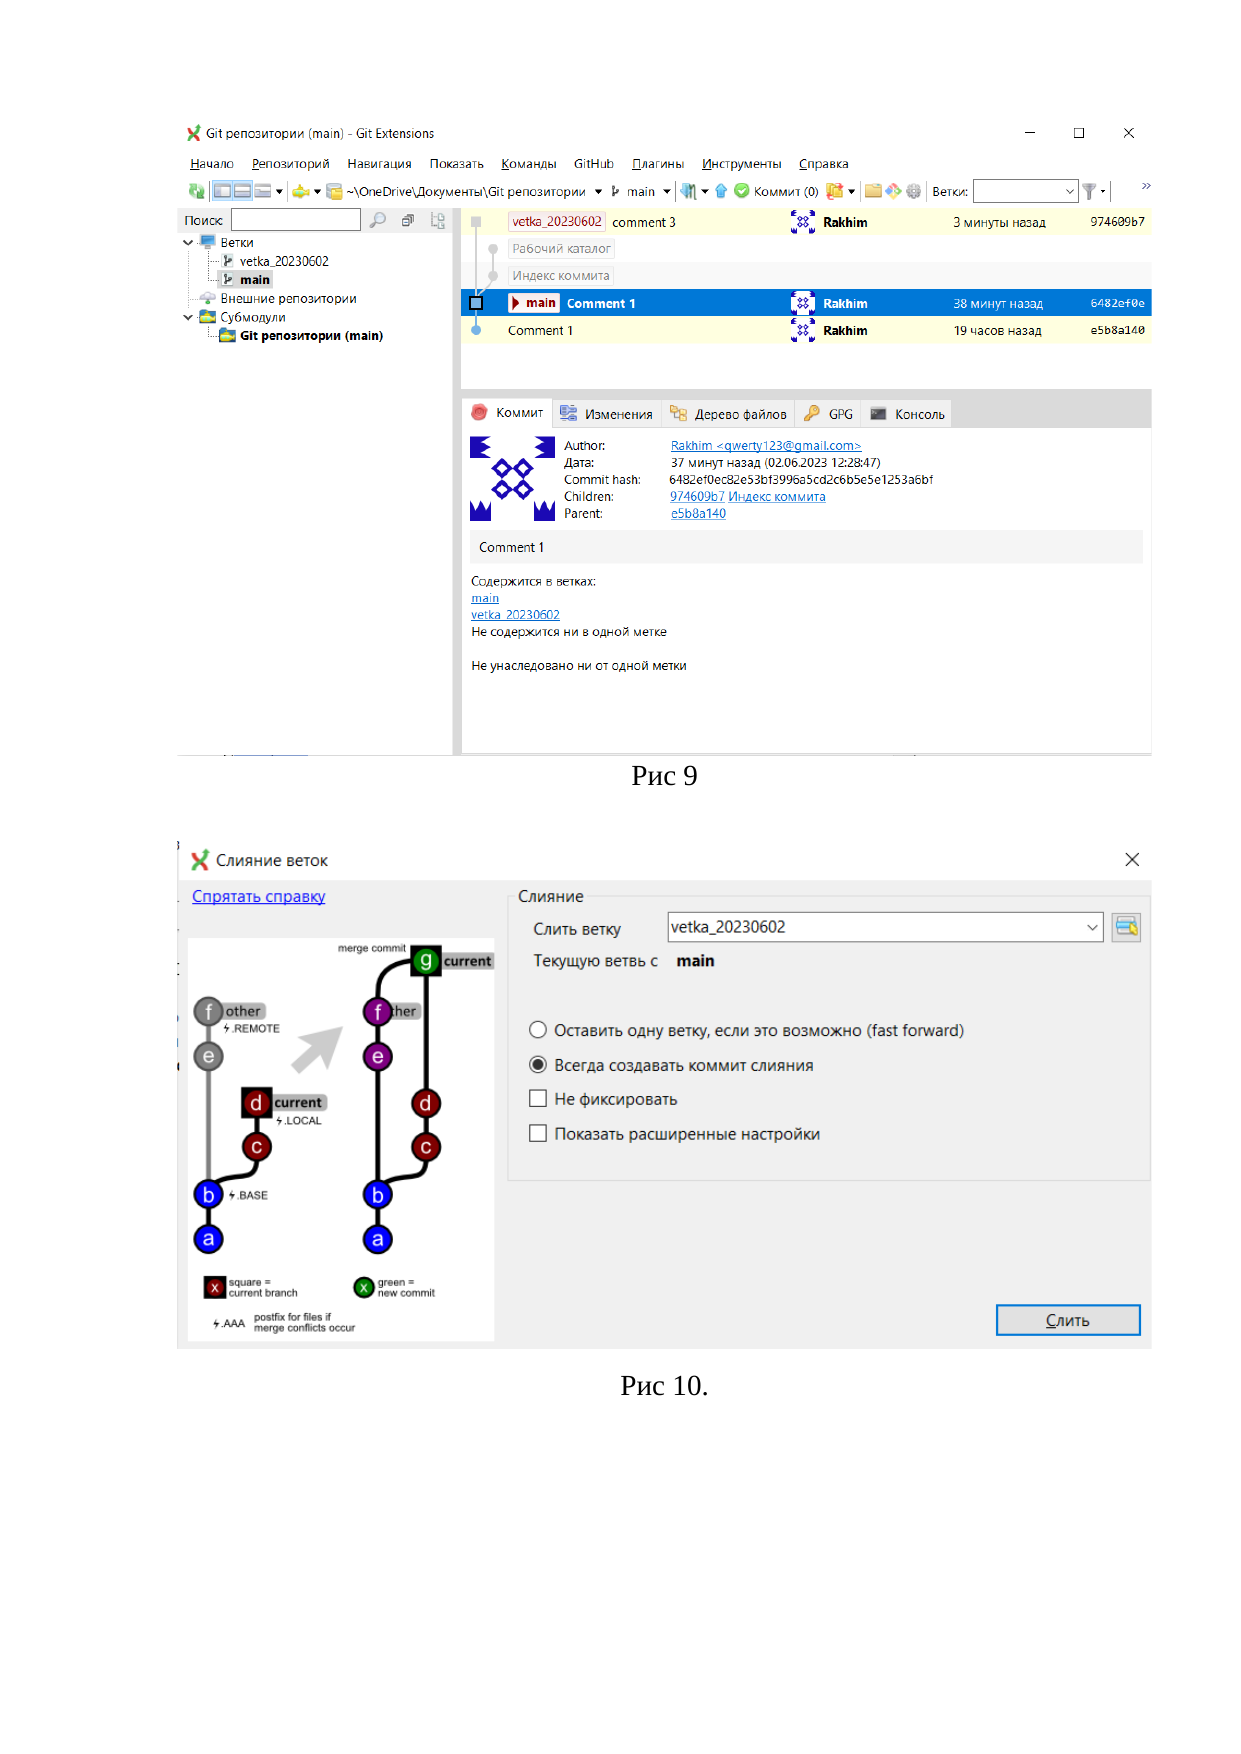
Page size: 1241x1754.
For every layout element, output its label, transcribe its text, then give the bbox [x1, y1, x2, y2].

picture [177, 841, 1152, 1349]
text Рис 9 [177, 756, 1152, 822]
picture [177, 118, 1152, 756]
text Рис 10. [177, 1368, 1152, 1401]
